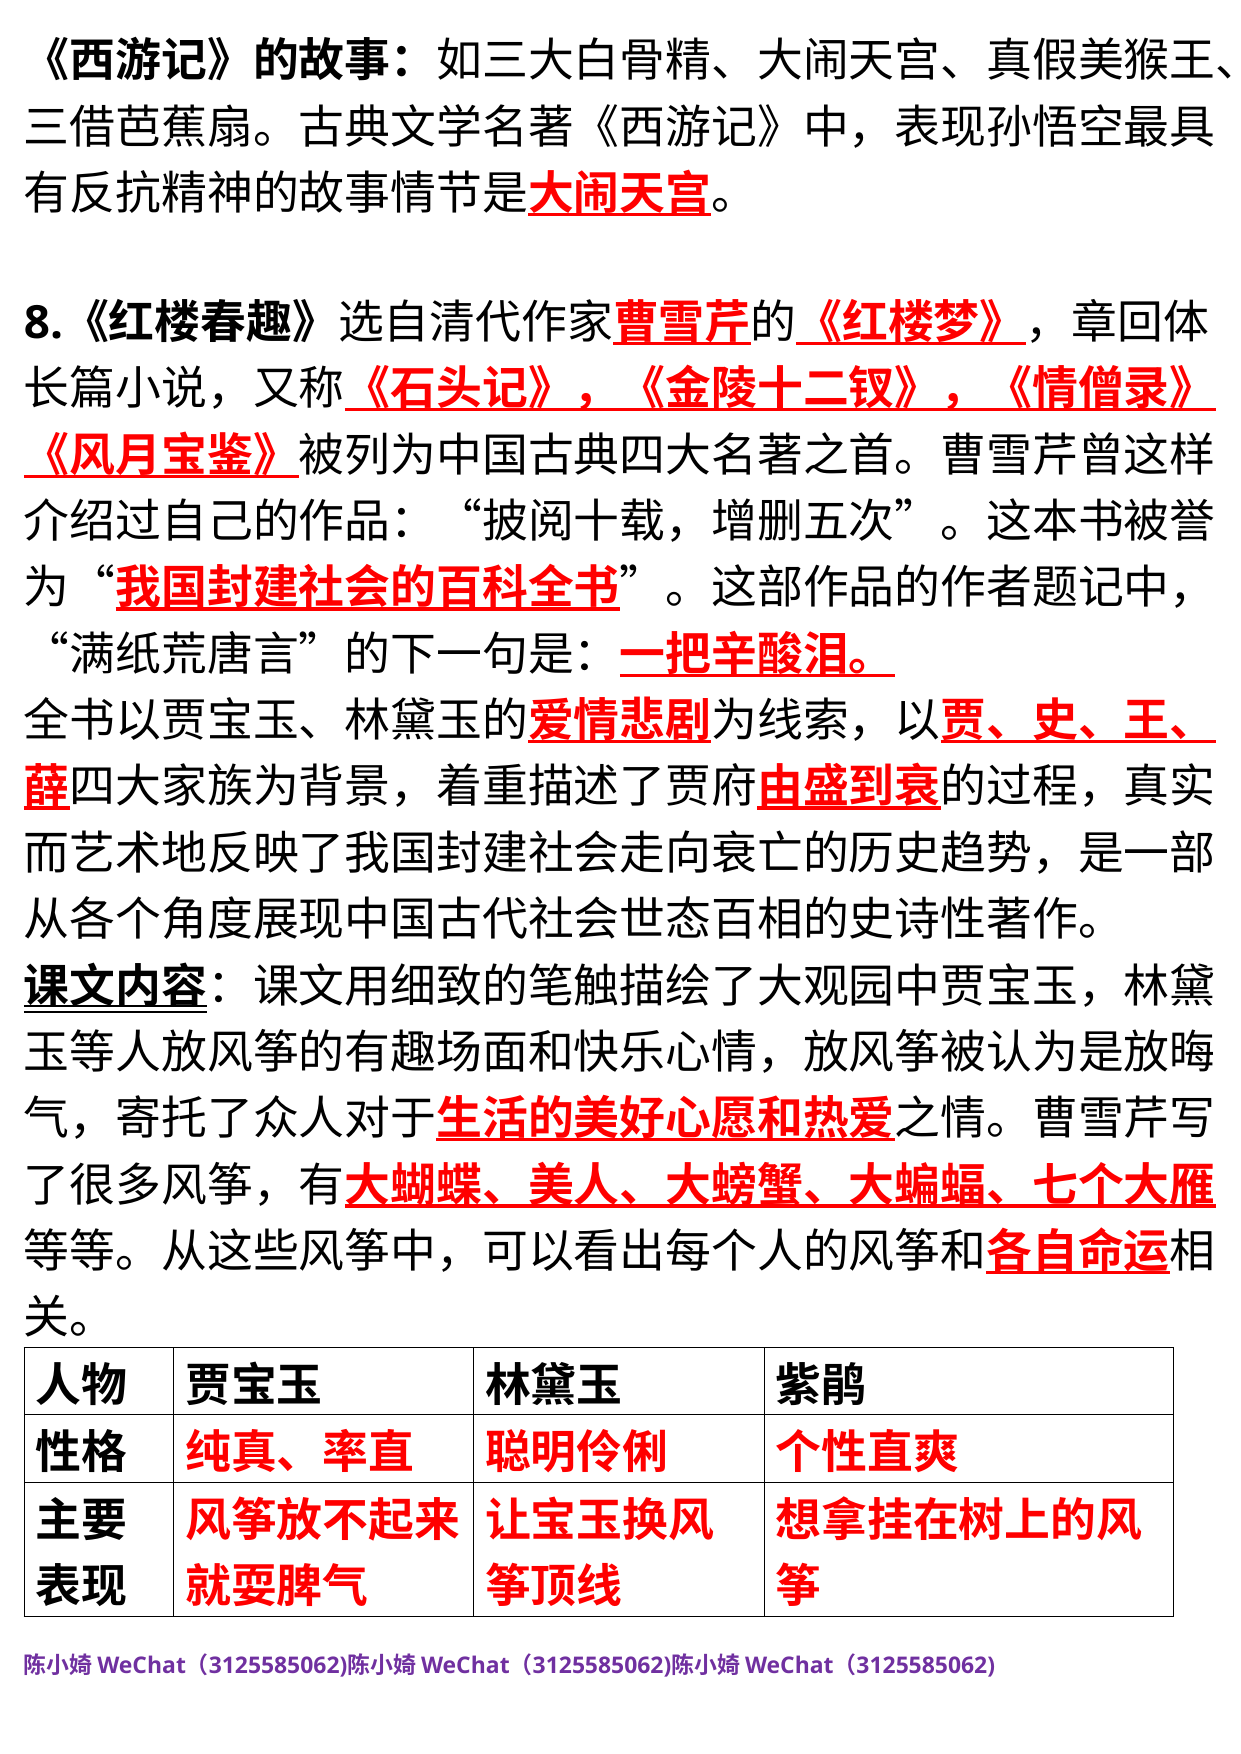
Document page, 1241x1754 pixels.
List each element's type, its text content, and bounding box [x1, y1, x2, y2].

table_header 人物 [25, 1348, 173, 1414]
table_cell 让宝玉换风筝顶线 [474, 1483, 764, 1616]
table_cell 个性直爽 [765, 1415, 1173, 1482]
table_header 林黛玉 [474, 1348, 764, 1414]
table_cell 纯真、率直 [174, 1415, 473, 1482]
table_cell 聪明伶俐 [474, 1415, 764, 1482]
text 《西游记》的故事：如三大白骨精、大闹天宫、真假美猴王、三借芭蕉扇。古典文学名著《西游记》中，表现孙悟空最具有反抗精神的故事情节是大闹天宫。 [24, 24, 1219, 223]
table_cell 主要表现 [25, 1483, 173, 1616]
table_header 贾宝玉 [174, 1348, 473, 1414]
table_header 紫鹃 [765, 1348, 1173, 1414]
text 课文内容：课文用细致的笔触描绘了大观园中贾宝玉，林黛玉等人放风筝的有趣场面和快乐心情，放风筝被认为是放晦气，寄托了众人对于生活的美好心愿和热爱之情。曹雪芹写了很多风筝，有大蝴蝶、美人、大螃蟹、大蝙蝠、七个大雁等等。从这些风筝中，可以看出每个人的风筝和各自命运相关。 [24, 949, 1219, 1347]
text 8.《红楼春趣》选自清代作家曹雪芹的《红楼梦》，章回体长篇小说，又称《石头记》，《金陵十二钗》，《情僧录》《风月宝鉴》被列为中国古典四大名著之首。曹雪芹曾这样介绍过自己的作品：“披阅十载，增删五次”。这本书被誉为“我国封建社会的百科全书”。这部作品的作者题记中，“满纸荒唐言”的下一句是：一把辛酸泪。 [24, 285, 1219, 683]
text 全书以贾宝玉、林黛玉的爱情悲剧为线索，以贾、史、王、薛四大家族为背景，着重描述了贾府由盛到衰的过程，真实而艺术地反映了我国封建社会走向衰亡的历史趋势，是一部从各个角度展现中国古代社会世态百相的史诗性著作。 [24, 683, 1219, 949]
table_cell 想拿挂在树上的风筝 [765, 1483, 1173, 1616]
table_cell 性格 [25, 1415, 173, 1482]
table_cell 风筝放不起来就耍脾气 [174, 1483, 473, 1616]
